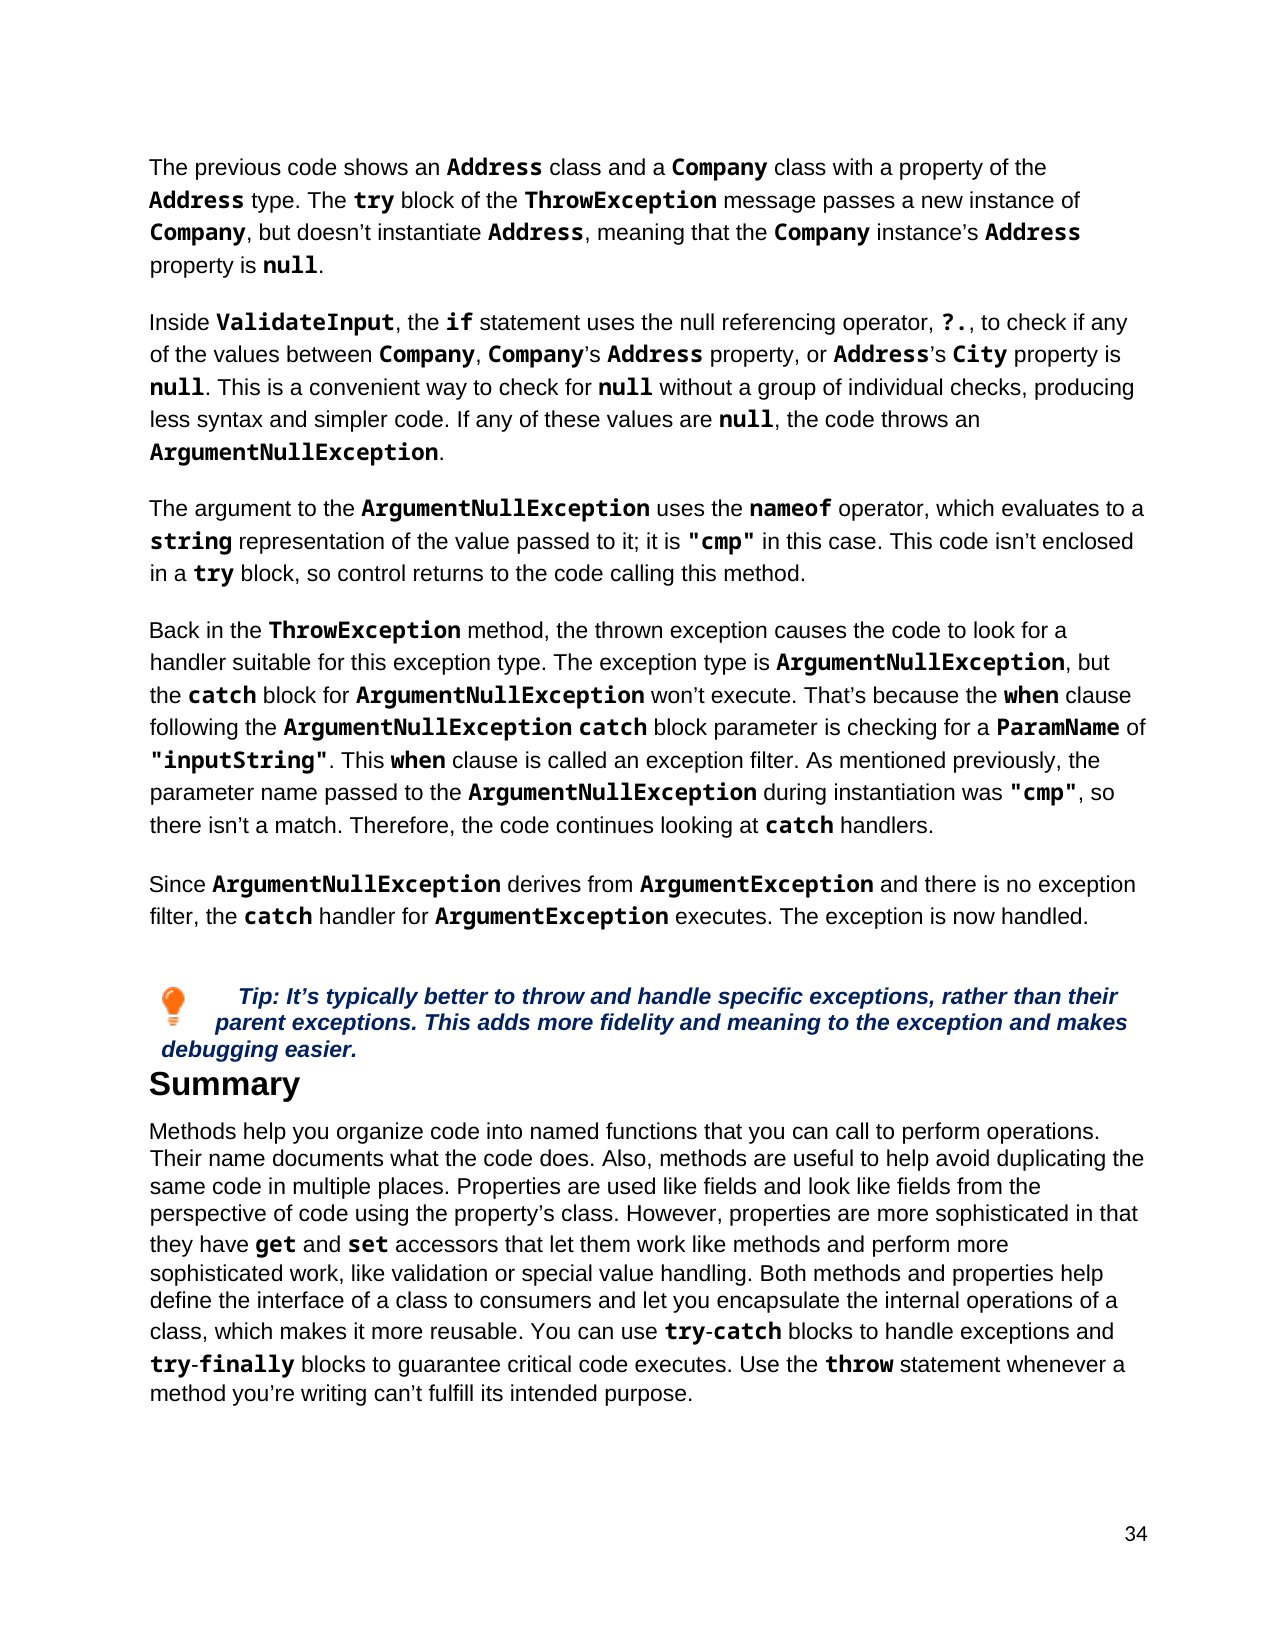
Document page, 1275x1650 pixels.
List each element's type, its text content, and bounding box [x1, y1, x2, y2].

text Tip: It’s typically better to throw and handle specific exceptions, rather than their parent exceptions. This adds more fidelity and meaning to the exception and makes debugging easier. [161, 983, 1136, 1062]
subtitle Summary [148, 1063, 1147, 1102]
text Inside ValidateInput, the if statement uses the null referencing operator, ?., to check if any of the values between Company, Company’s Address property, or Address’s City property is null. This is a convenient way to check for null without a group of individual checks, producing less syntax and simpler code. If any of these values are null, the code throws an ArgumentNullException. [148, 305, 1147, 467]
text The argument to the ArgumentNullException uses the nameof operator, which evaluates to a string representation of the value passed to it; it is "cmp" in this case. This code isn’t enclosed in a try block, so control returns to the code calling this method. [148, 492, 1147, 588]
text Back in the ThrowException method, the thrown exception causes the code to look for a handler suitable for this exception type. The exception type is ArgumentNullException, but the catch block for ArgumentNullException won’t execute. That’s because the when clause following the ArgumentNullException catch block parameter is checking for a ParamName of "inputString". This when clause is called an exception filter. As mentioned previously, the parameter name passed to the ArgumentNullException during instantiation was "cmp", so there isn’t a match. Therefore, the code continues looking at catch handlers. [148, 614, 1147, 840]
text The previous code shows an Address class and a Company class with a property of the [148, 150, 1147, 182]
text Since ArgumentNullException derives from ArgumentException and there is no exception filter, the catch handler for ArgumentException executes. The exception is now handled. [148, 868, 1147, 931]
text Address type. The try block of the ThrowException message passes a new instance of Company, but doesn’t instantiate Address, meaning that the Company instance’s Address property is null. [148, 184, 1147, 280]
picture [161, 981, 186, 1032]
text Methods help you organize code into named functions that you can call to perform operations. Their name documents what the code does. Also, methods are useful to help avoid duplicating the same code in multiple places. Properties are used like fields and look like fields from the perspective of code using the property’s class. However, properties are more sophisticated in that they have get and set accessors that let them work like methods and perform more sophisticated work, like validation or special value handling. Both methods and properties help define the interface of a class to consumers and let you encapsulate the internal operations of a class, which makes it more reusable. You can use try-catch blocks to handle exceptions and try-finally blocks to guarantee critical code executes. Use the throw statement whenever a method you’re writing can’t fulfill its intended purpose. [148, 1118, 1147, 1406]
